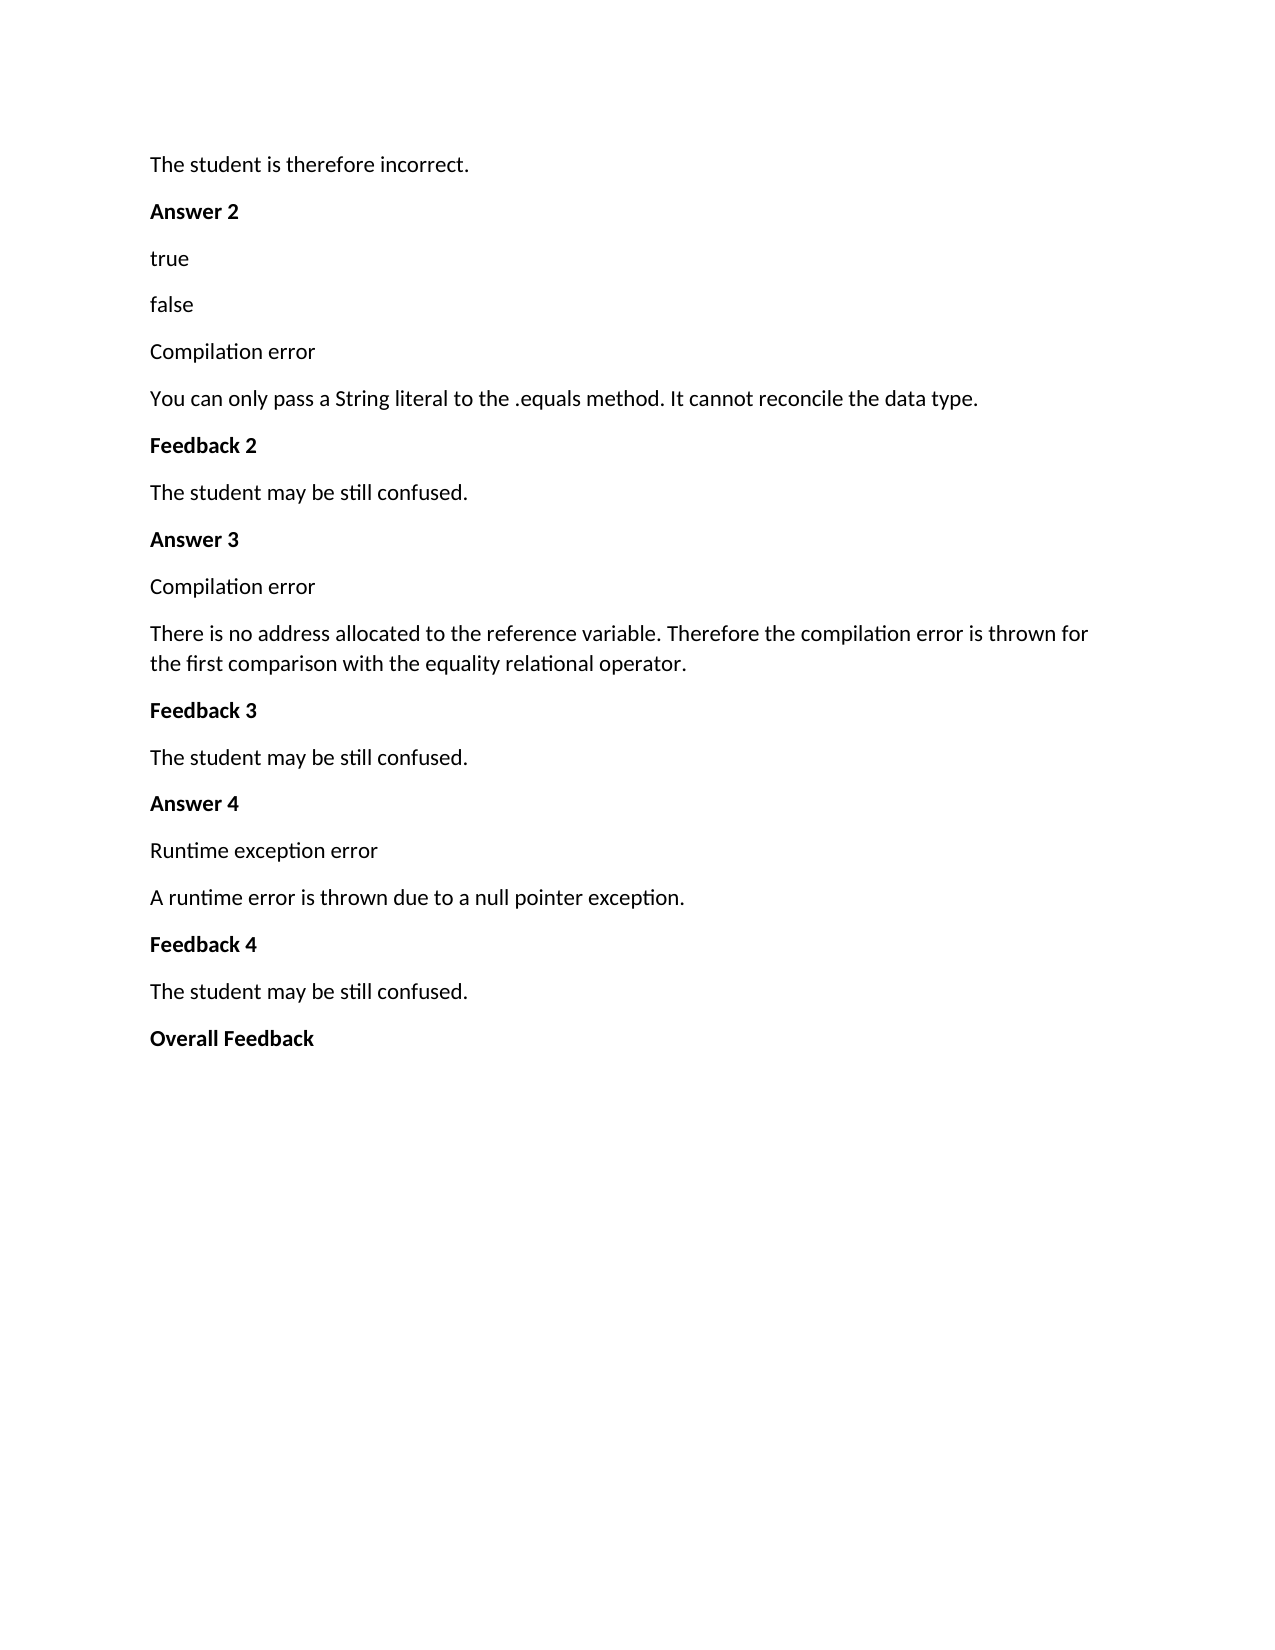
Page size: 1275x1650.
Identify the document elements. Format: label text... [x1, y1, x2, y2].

text Compilation error [150, 337, 1125, 366]
text The student may be still confused. [150, 977, 1125, 1005]
text true [150, 244, 1125, 272]
text Feedback 2 [150, 431, 1125, 459]
text The student is therefore incorrect. [150, 150, 1125, 178]
text You can only pass a String literal to the .equals method. It cannot reconcile the data type. [150, 384, 1125, 412]
text Feedback 3 [150, 696, 1125, 724]
text Feedback 4 [150, 930, 1125, 958]
text The student may be still confused. [150, 478, 1125, 506]
text The student may be still confused. [150, 743, 1125, 771]
text Overall Feedback [150, 1024, 1125, 1052]
text Runtime exception error [150, 836, 1125, 864]
text Answer 3 [150, 525, 1125, 553]
text Answer 4 [150, 789, 1125, 818]
text There is no address allocated to the reference variable. Therefore the compilation error is thrown for the first comparison with the equality relational operator. [150, 619, 1125, 677]
text Answer 2 [150, 197, 1125, 225]
text false [150, 291, 1125, 319]
text Compilation error [150, 572, 1125, 600]
text A runtime error is thrown due to a null pointer exception. [150, 883, 1125, 911]
